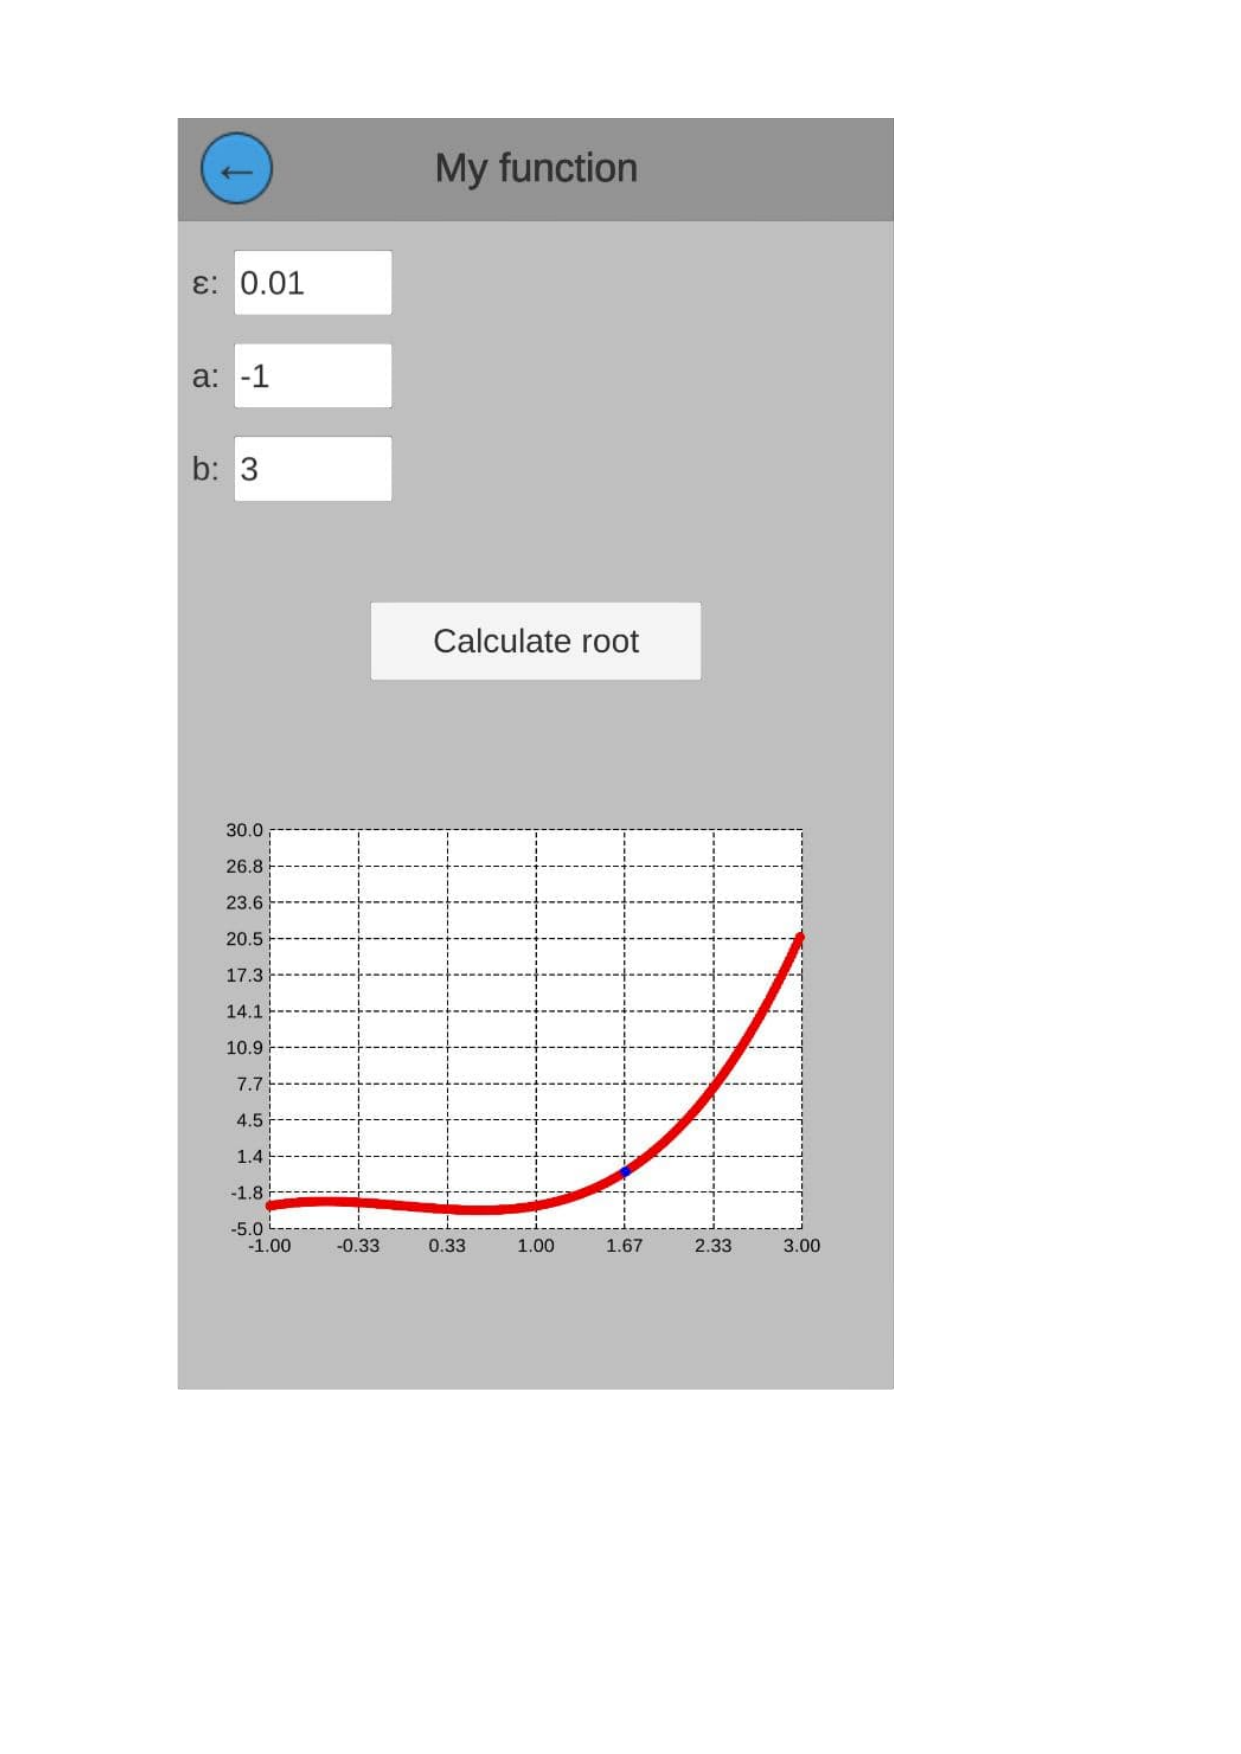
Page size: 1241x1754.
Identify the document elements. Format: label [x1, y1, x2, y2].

picture [177, 118, 894, 1390]
